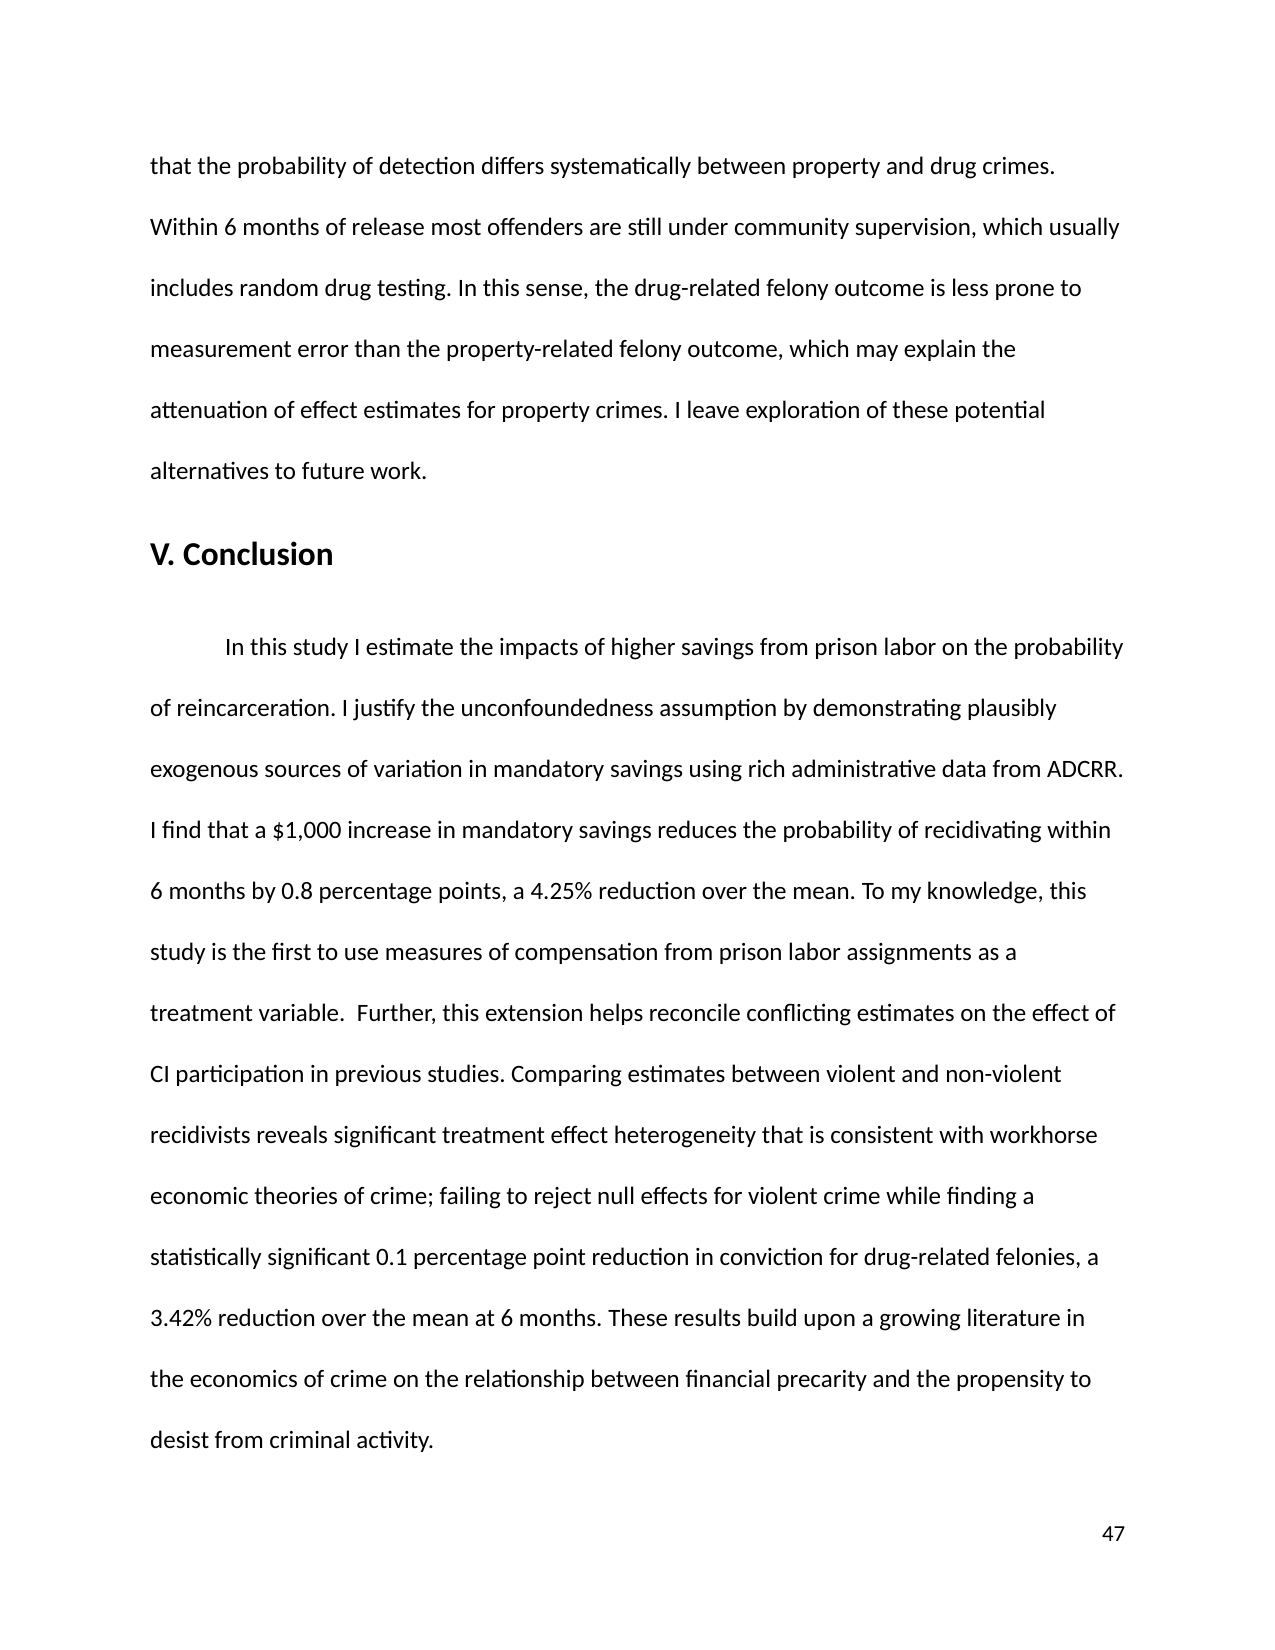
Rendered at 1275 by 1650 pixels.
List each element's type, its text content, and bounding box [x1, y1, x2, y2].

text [150, 150, 1125, 486]
text V. Conclusion [150, 533, 1125, 574]
text In this study I estimate the impacts of higher savings from prison labor on the probability of reincarceration. I justify the unconfoundedness assumption by demonstrating plausibly exogenous sources of variation in mandatory savings using rich administrative data from ADCRR. I find that a $1,000 increase in mandatory savings reduces the probability of recidivating within 6 months by 0.8 percentage points, a 4.25% reduction over the mean. To my knowledge, this study is the first to use measures of compensation from prison labor assignments as a treatment variable. Further, this extension helps reconcile conflicting estimates on the effect of CI participation in previous studies. Comparing estimates between violent and non-violent recidivists reveals significant treatment effect heterogeneity that is consistent with workhorse economic theories of crime; failing to reject null effects for violent crime while finding a statistically significant 0.1 percentage point reduction in conviction for drug-related felonies, a 3.42% reduction over the mean at 6 months. These results build upon a growing literature in the economics of crime on the relationship between financial precarity and the propensity to desist from criminal activity. [150, 631, 1125, 1455]
